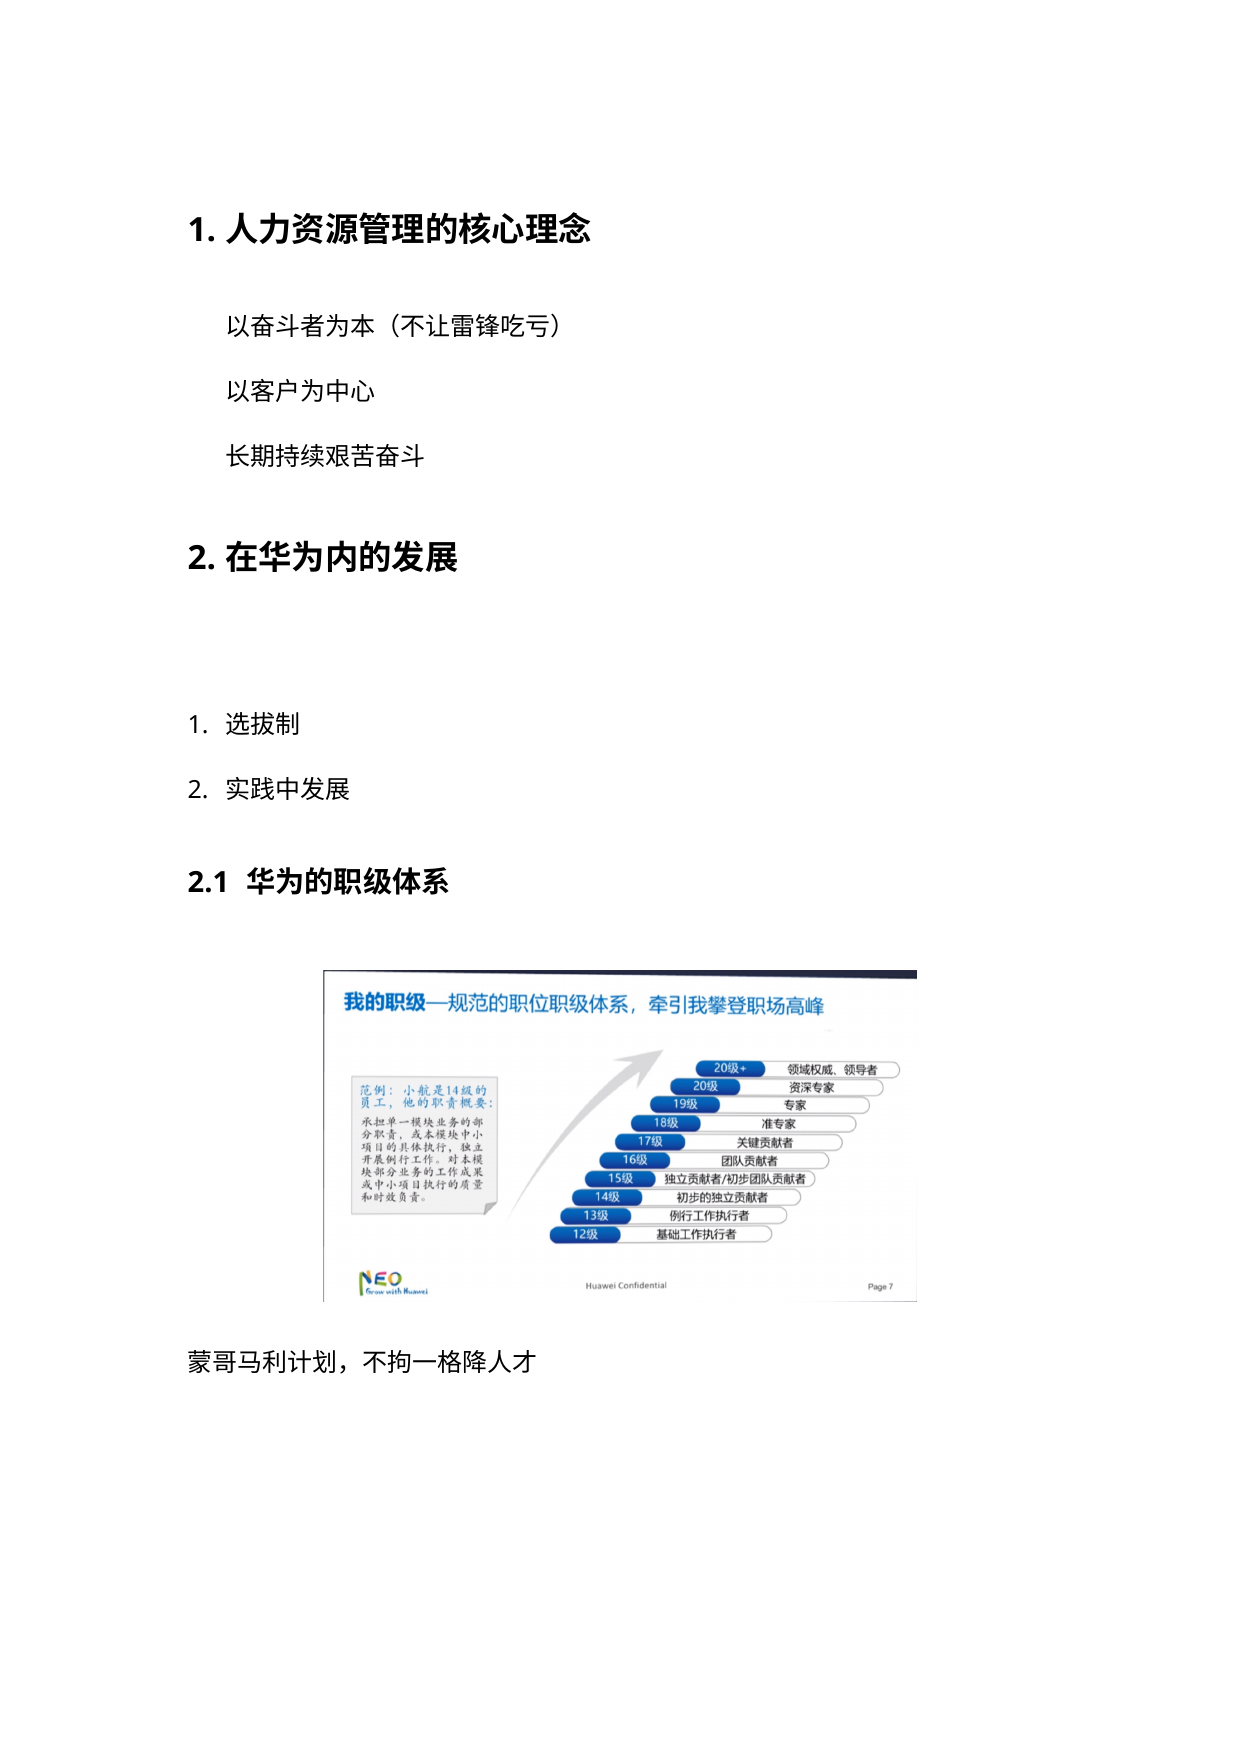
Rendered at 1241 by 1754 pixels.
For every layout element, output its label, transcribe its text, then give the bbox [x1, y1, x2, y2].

list 选拔制 [187, 690, 1053, 755]
list 以客户为中心 [225, 357, 1053, 422]
list 实践中发展 [187, 755, 1053, 820]
picture [323, 970, 917, 1302]
subtitle 人力资源管理的核心理念 [187, 194, 1053, 259]
list 以奋斗者为本（不让雷锋吃亏） [225, 292, 1053, 357]
list 长期持续艰苦奋斗 [225, 422, 1053, 487]
text 蒙哥马利计划，不拘一格降人才 [187, 1328, 1053, 1393]
subtitle 华为的职级体系 [187, 847, 1053, 912]
subtitle 2. 在华为内的发展 [187, 522, 1053, 587]
